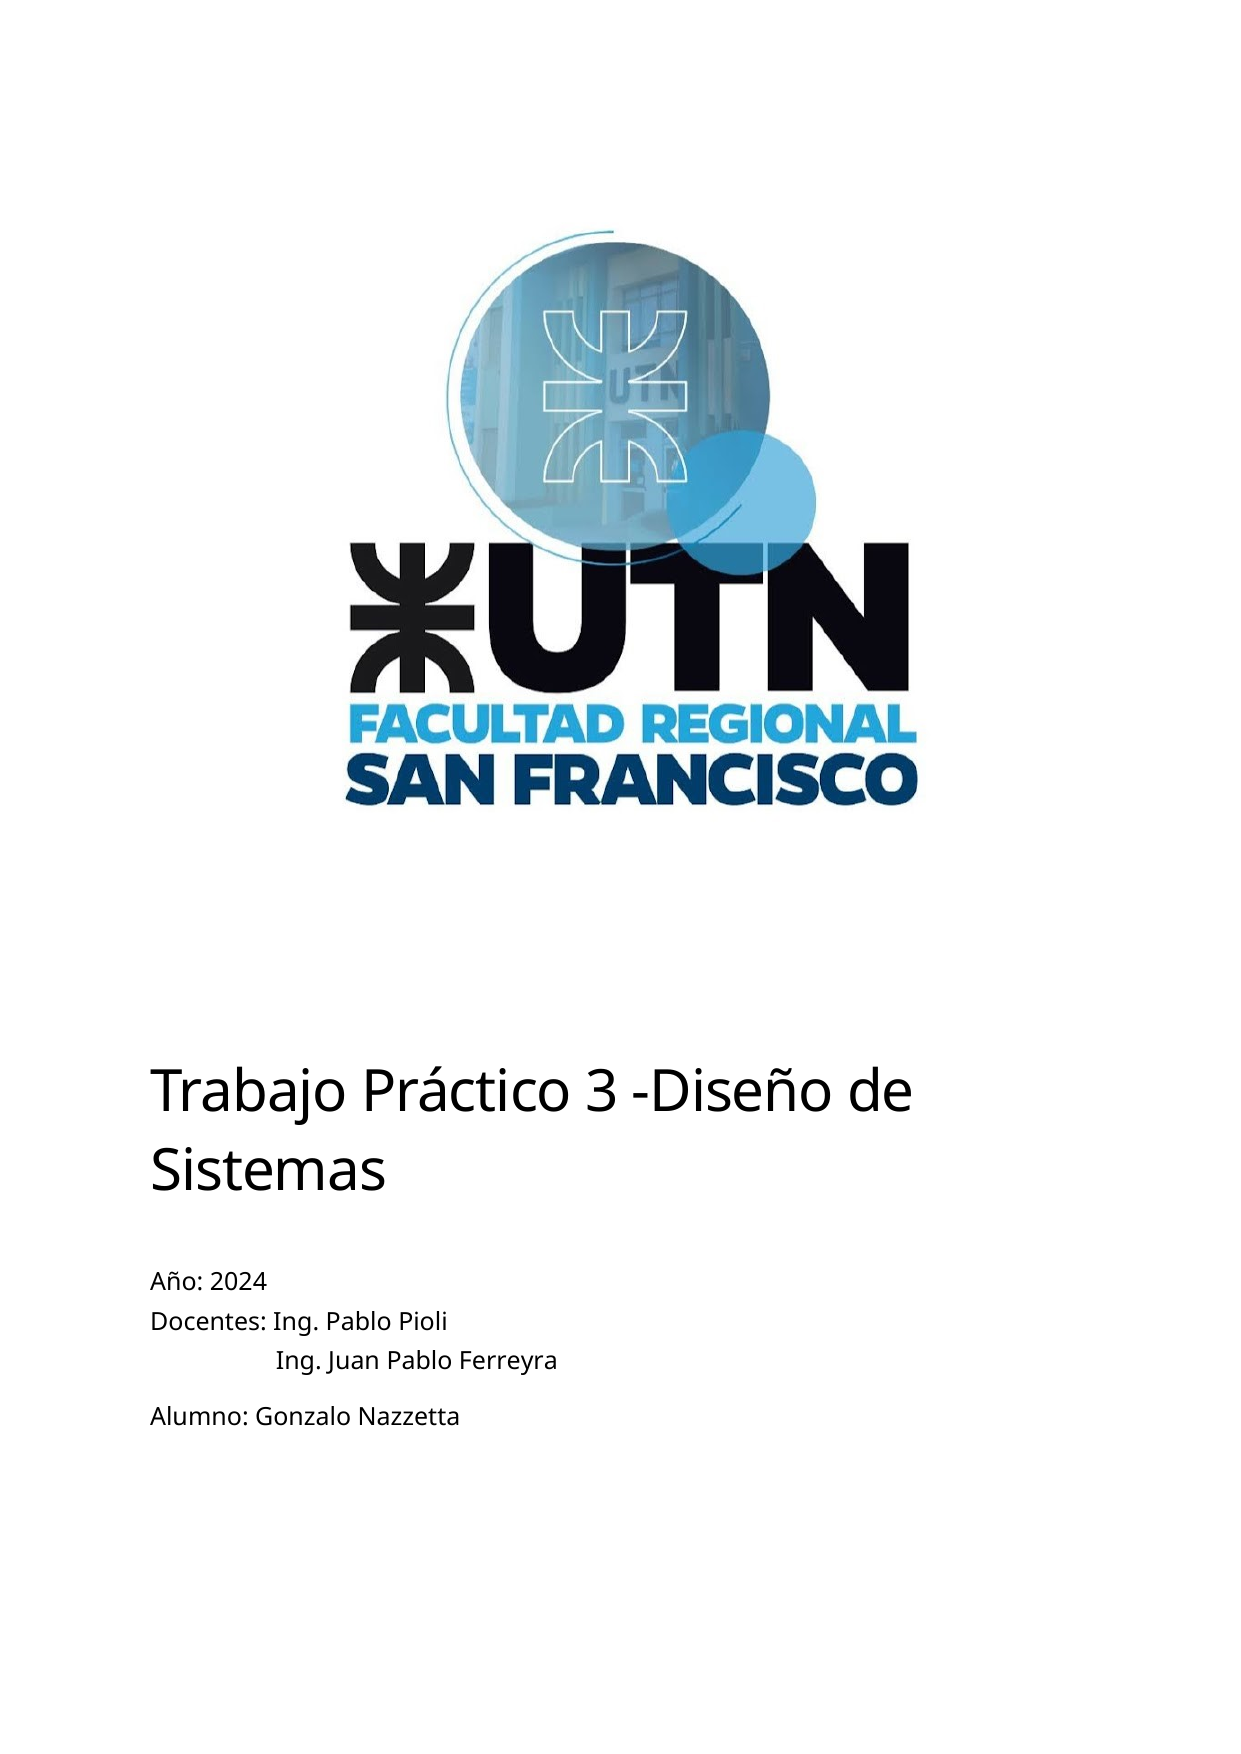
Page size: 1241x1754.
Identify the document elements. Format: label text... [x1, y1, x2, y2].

text Año: 2024 Docentes: Ing. Pablo Pioli Ing. Juan Pablo Ferreyra [150, 1264, 1090, 1377]
picture [210, 150, 1031, 971]
text Alumno: Gonzalo Nazzetta [150, 1399, 1090, 1433]
title Trabajo Práctico 3 -Diseño de Sistemas [150, 1048, 1090, 1207]
